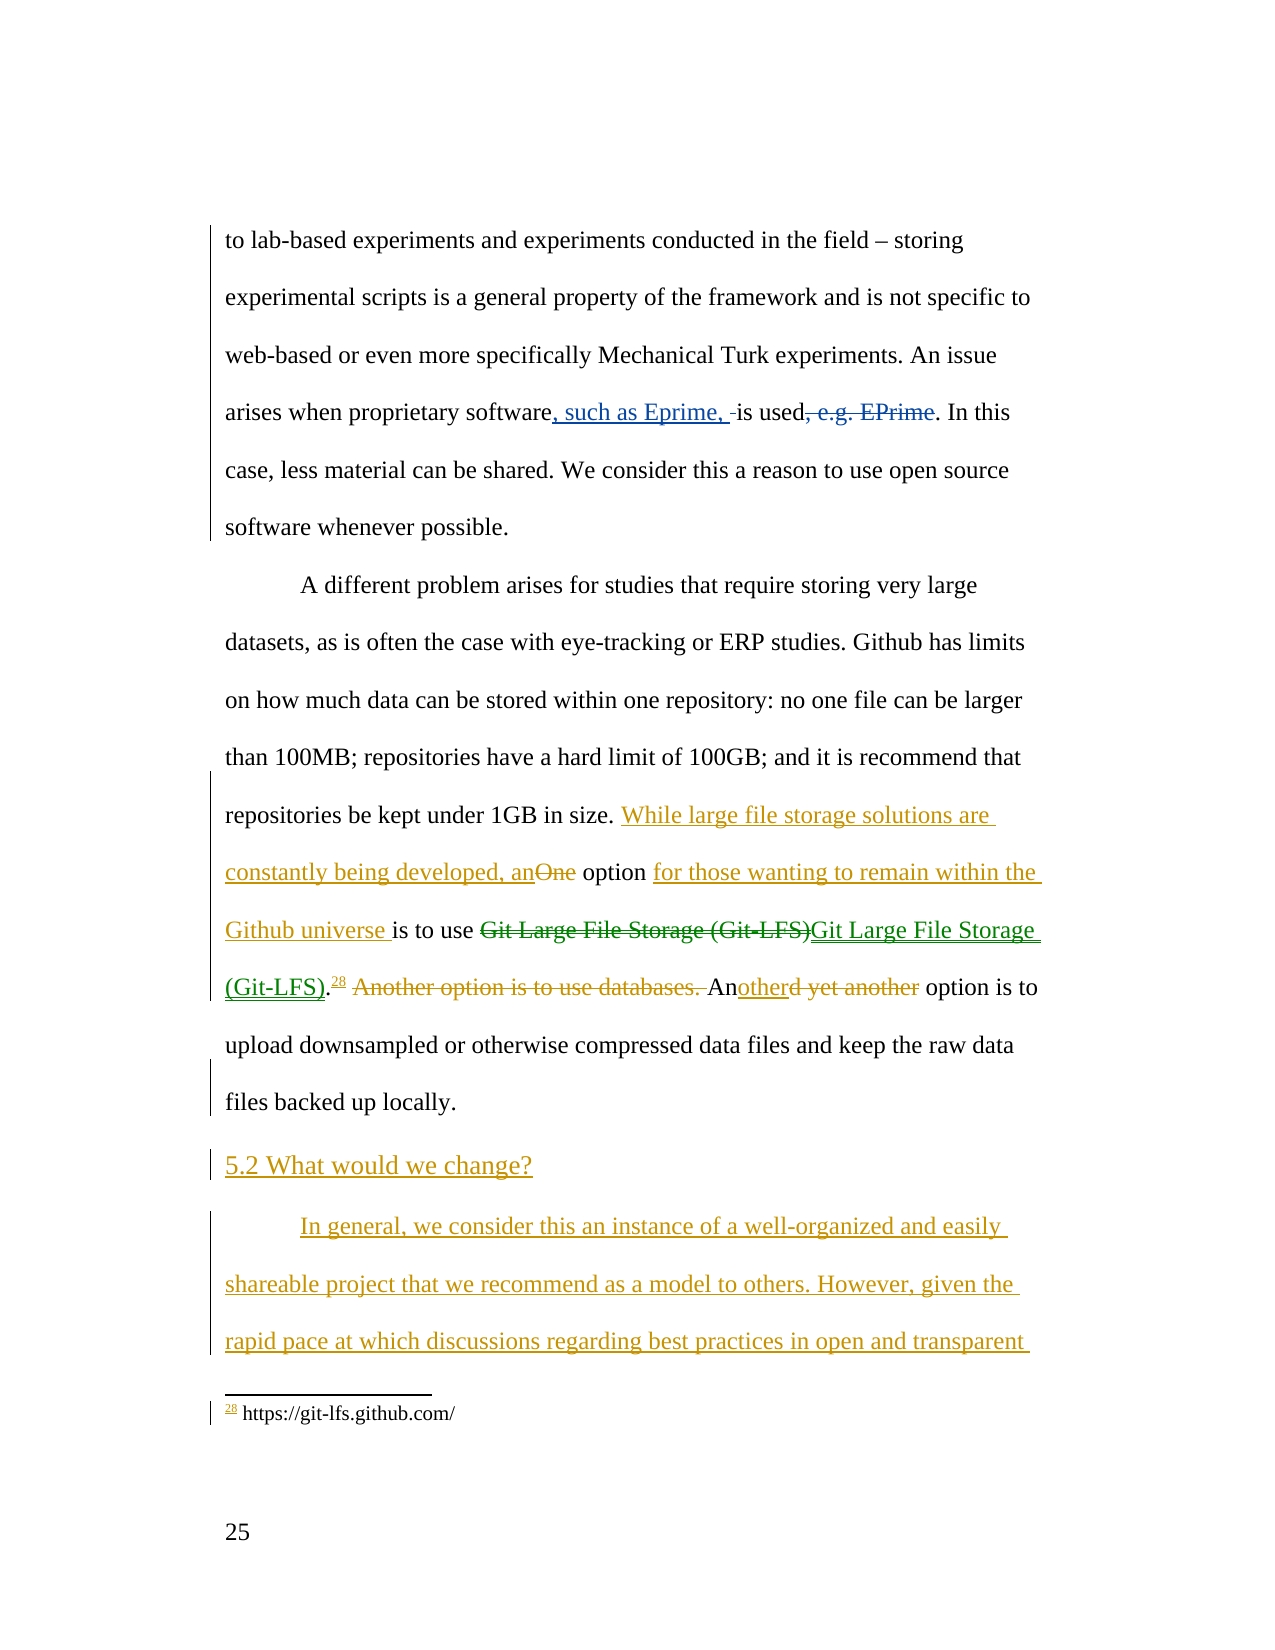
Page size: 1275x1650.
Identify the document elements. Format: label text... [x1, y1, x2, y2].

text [225, 225, 1050, 541]
text A different problem arises for studies that require storing very large datasets, as is often the case with eye-tracking or ERP studies. Github has limits on how much data can be stored within one repository: no one file can be larger than 100MB; repositories have a hard limit of 100GB; and it is recommend that repositories be kept under 1GB in size. option is to use . An option is to upload downsampled or otherwise compressed data files and keep the raw data files backed up locally. [225, 570, 1050, 1116]
